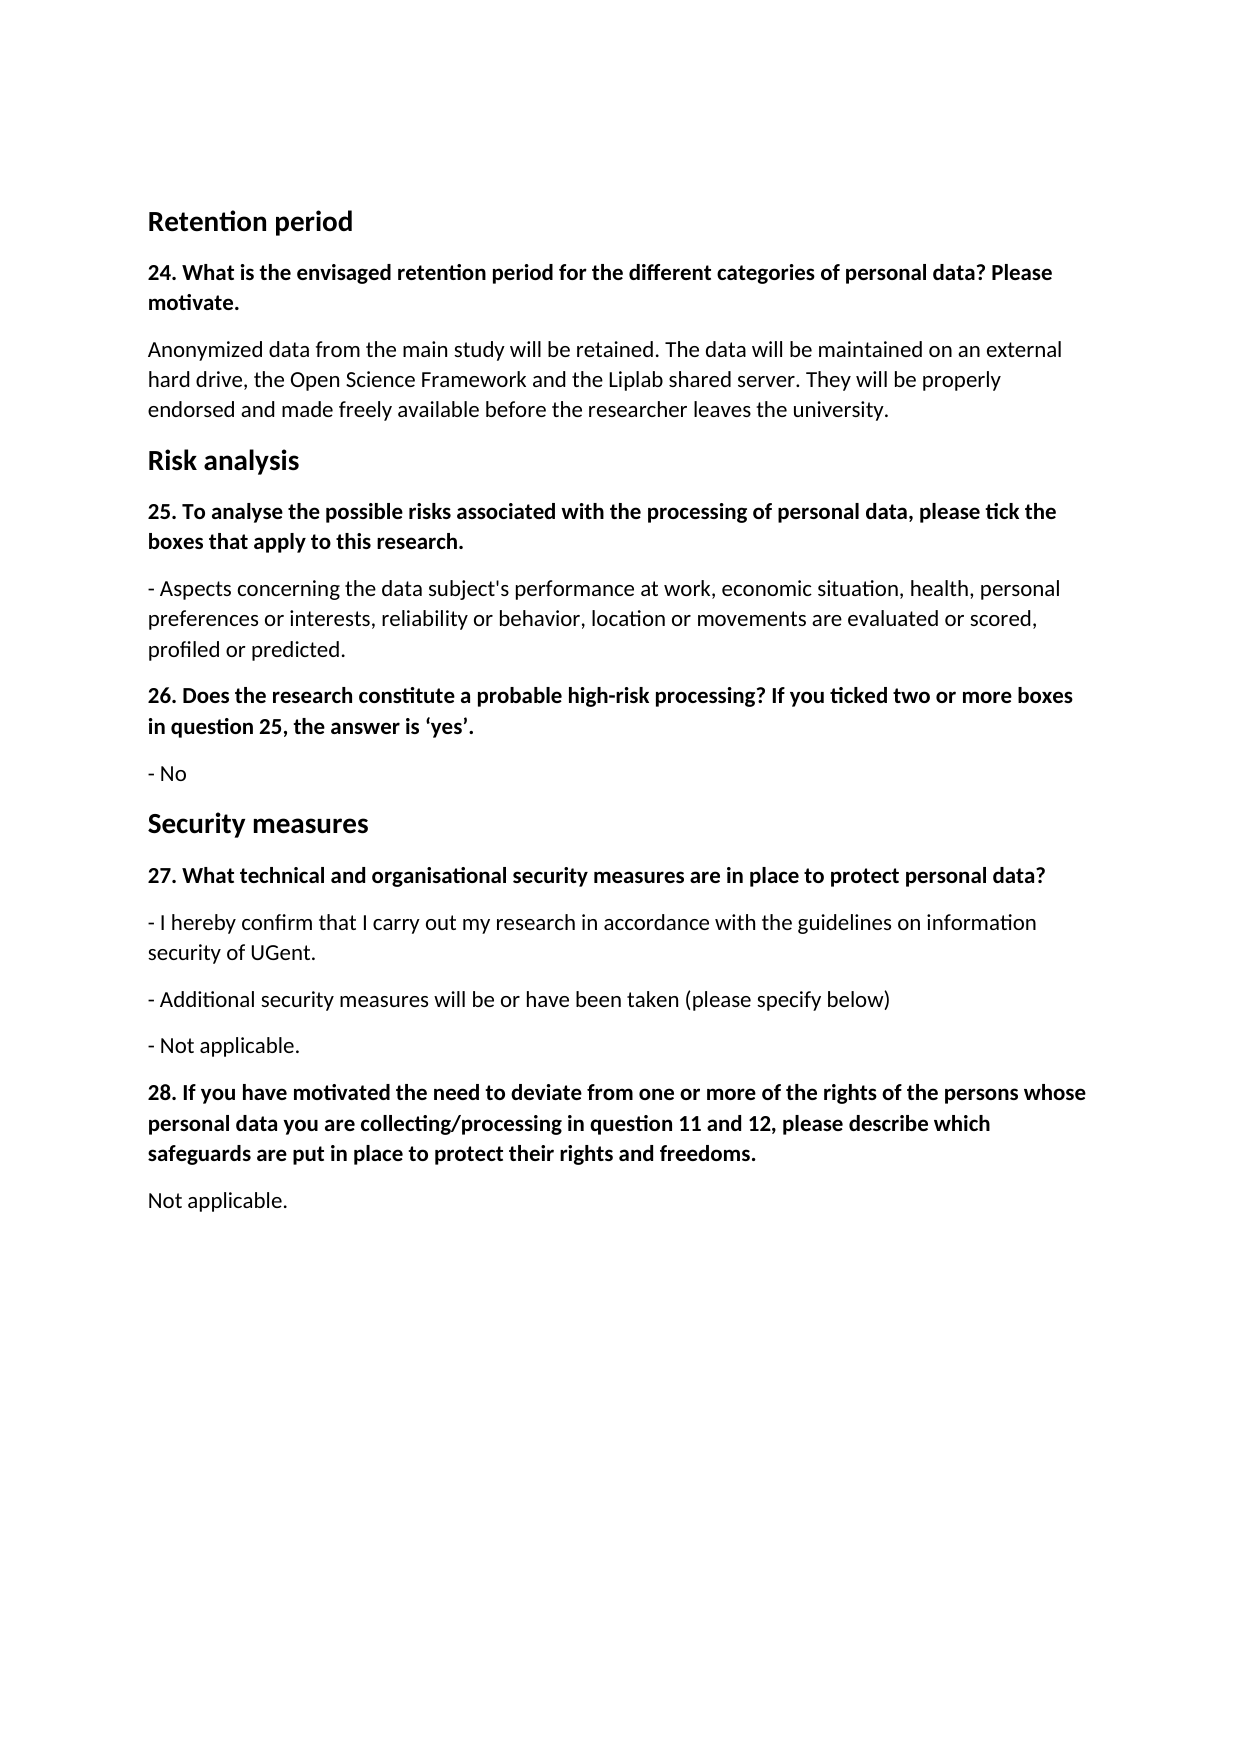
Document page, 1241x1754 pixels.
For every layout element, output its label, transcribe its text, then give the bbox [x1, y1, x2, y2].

text 24. What is the envisaged retention period for the different categories of personal data? Please motivate. [148, 258, 1093, 316]
text 27. What technical and organisational security measures are in place to protect personal data? [148, 861, 1093, 889]
text 25. To analyse the possible risks associated with the processing of personal data, please tick the boxes that apply to this research. [148, 497, 1093, 556]
text 26. Does the research constitute a probable high-risk processing? If you ticked two or more boxes in question 25, the answer is ‘yes’. [148, 682, 1093, 740]
text Retention period [148, 203, 1093, 238]
text Risk analysis [148, 442, 1093, 478]
text - No [148, 759, 1093, 787]
text 28. If you have motivated the need to deviate from one or more of the rights of the persons whose personal data you are collecting/processing in question 11 and 12, please describe which safeguards are put in place to protect their rights and freedoms. [148, 1078, 1093, 1167]
text - Additional security measures will be or have been taken (please specify below) [148, 985, 1093, 1013]
text Anonymized data from the main study will be retained. The data will be maintained on an external hard drive, the Open Science Framework and the Liplab shared server. They will be properly endorsed and made freely available before the researcher leaves the university. [148, 335, 1093, 423]
text Security measures [148, 806, 1093, 841]
text - I hereby confirm that I carry out my research in accordance with the guidelines on information security of UGent. [148, 908, 1093, 966]
text - Not applicable. [148, 1032, 1093, 1059]
text Not applicable. [148, 1186, 1093, 1214]
text - Aspects concerning the data subject's performance at work, economic situation, health, personal preferences or interests, reliability or behavior, location or movements are evaluated or scored, profiled or predicted. [148, 574, 1093, 663]
